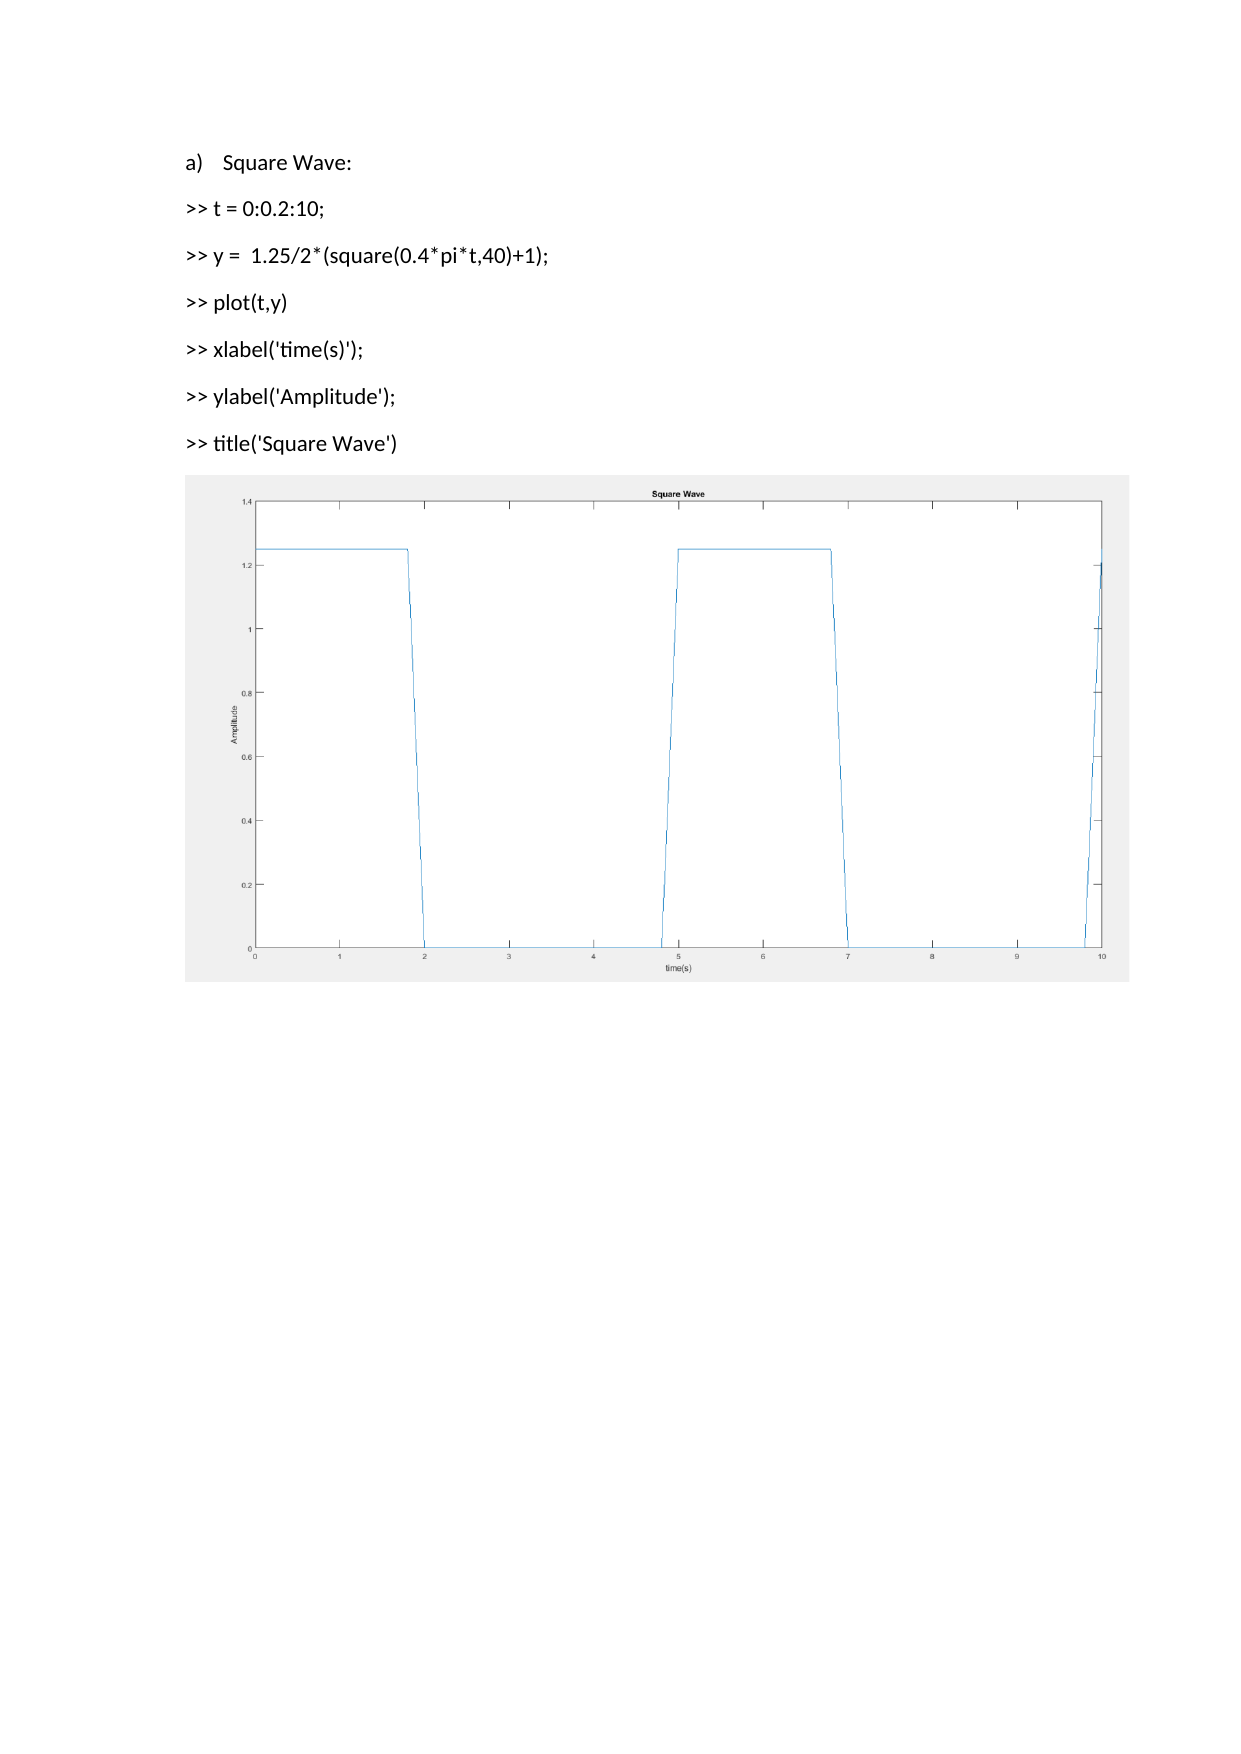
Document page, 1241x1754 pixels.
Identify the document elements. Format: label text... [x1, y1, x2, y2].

picture [185, 475, 1130, 982]
text >> ylabel('Amplitude'); [185, 382, 1093, 410]
list Square Wave: [185, 148, 1093, 176]
text >> t = 0:0.2:10; [185, 194, 1093, 222]
text >> plot(t,y) [185, 288, 1093, 316]
text >> xlabel('time(s)'); [185, 335, 1093, 363]
text >> title('Square Wave') [185, 429, 1093, 457]
text >> y = 1.25/2*(square(0.4*pi*t,40)+1); [185, 241, 1093, 269]
